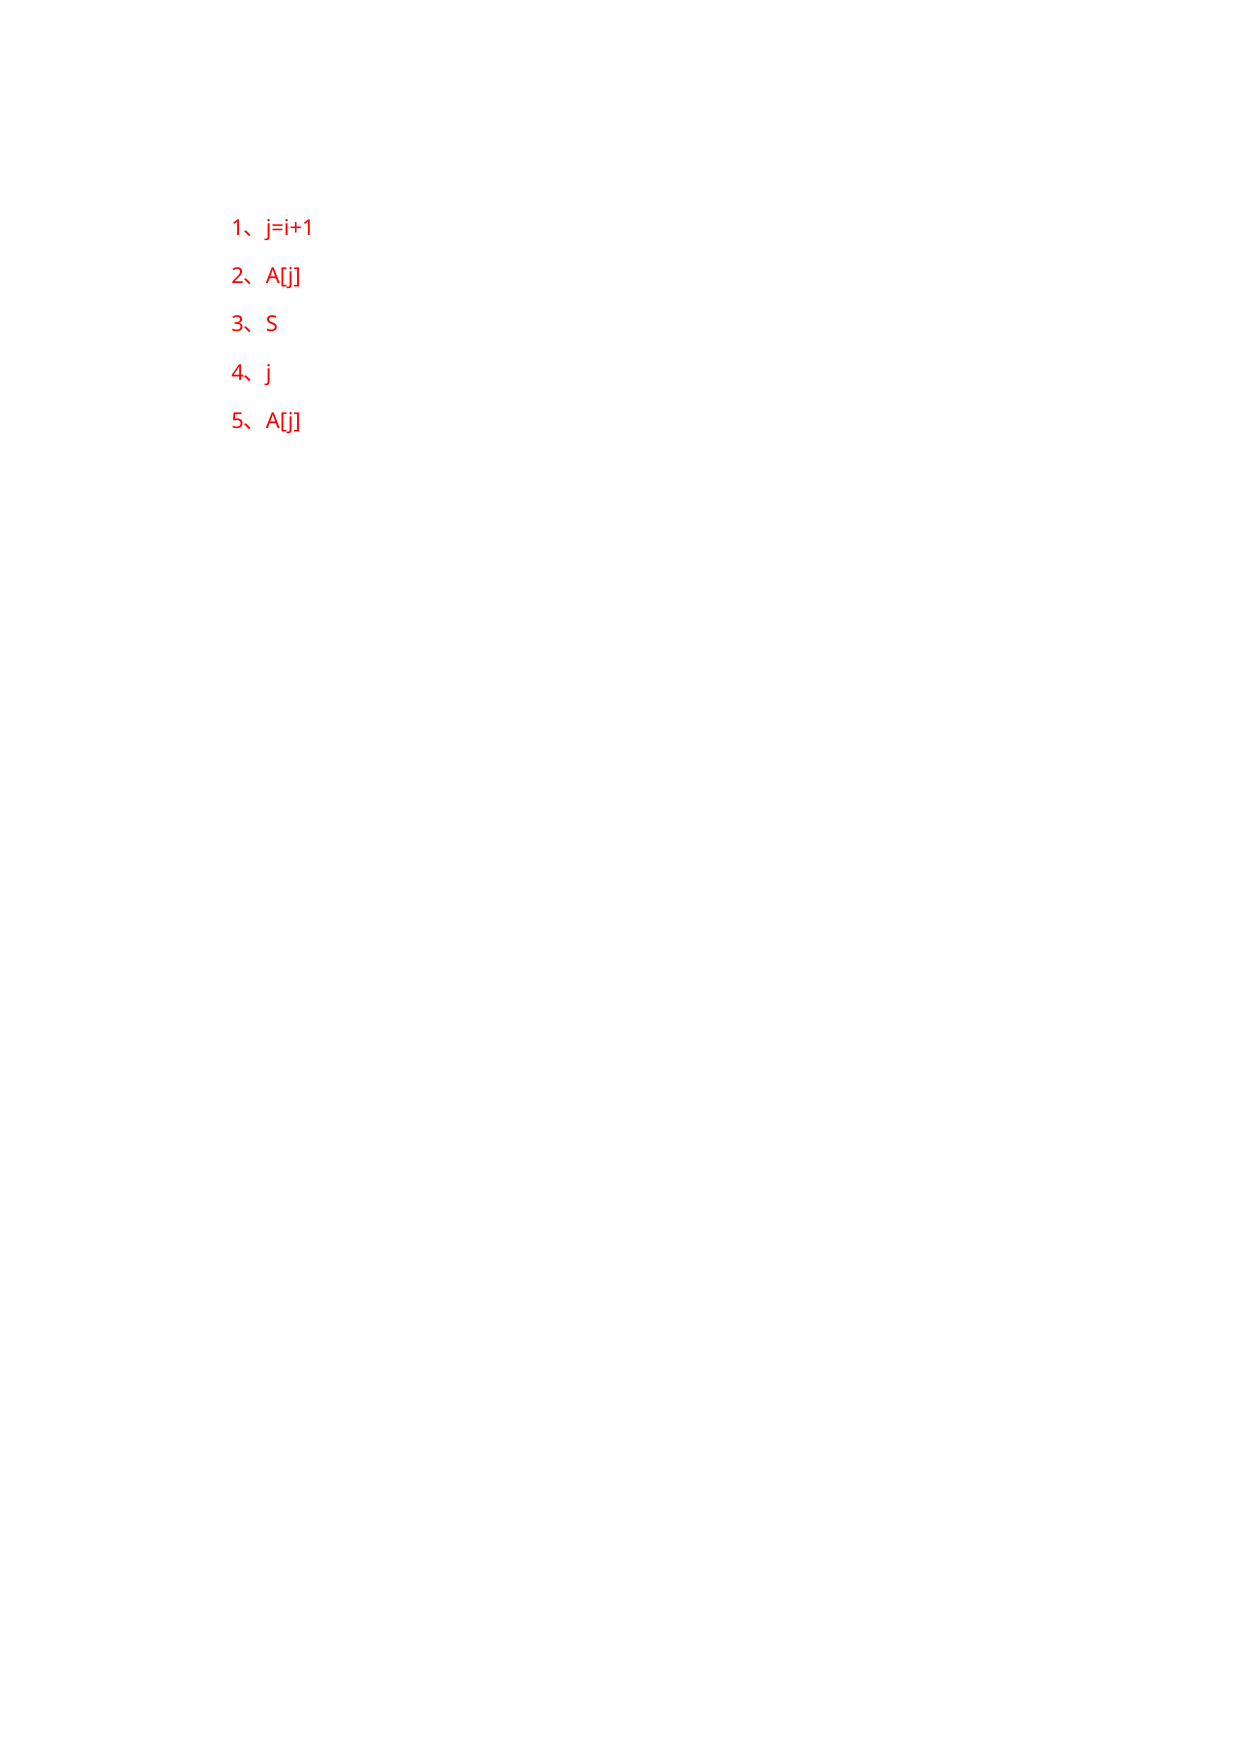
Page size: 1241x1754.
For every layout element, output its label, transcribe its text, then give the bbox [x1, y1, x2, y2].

text 1、j=i+1 [187, 209, 1053, 242]
text 3、S [187, 306, 1053, 338]
text 4、j [187, 354, 1053, 387]
text 2、A[j] [187, 258, 1053, 290]
text 5、A[j] [187, 403, 1053, 435]
